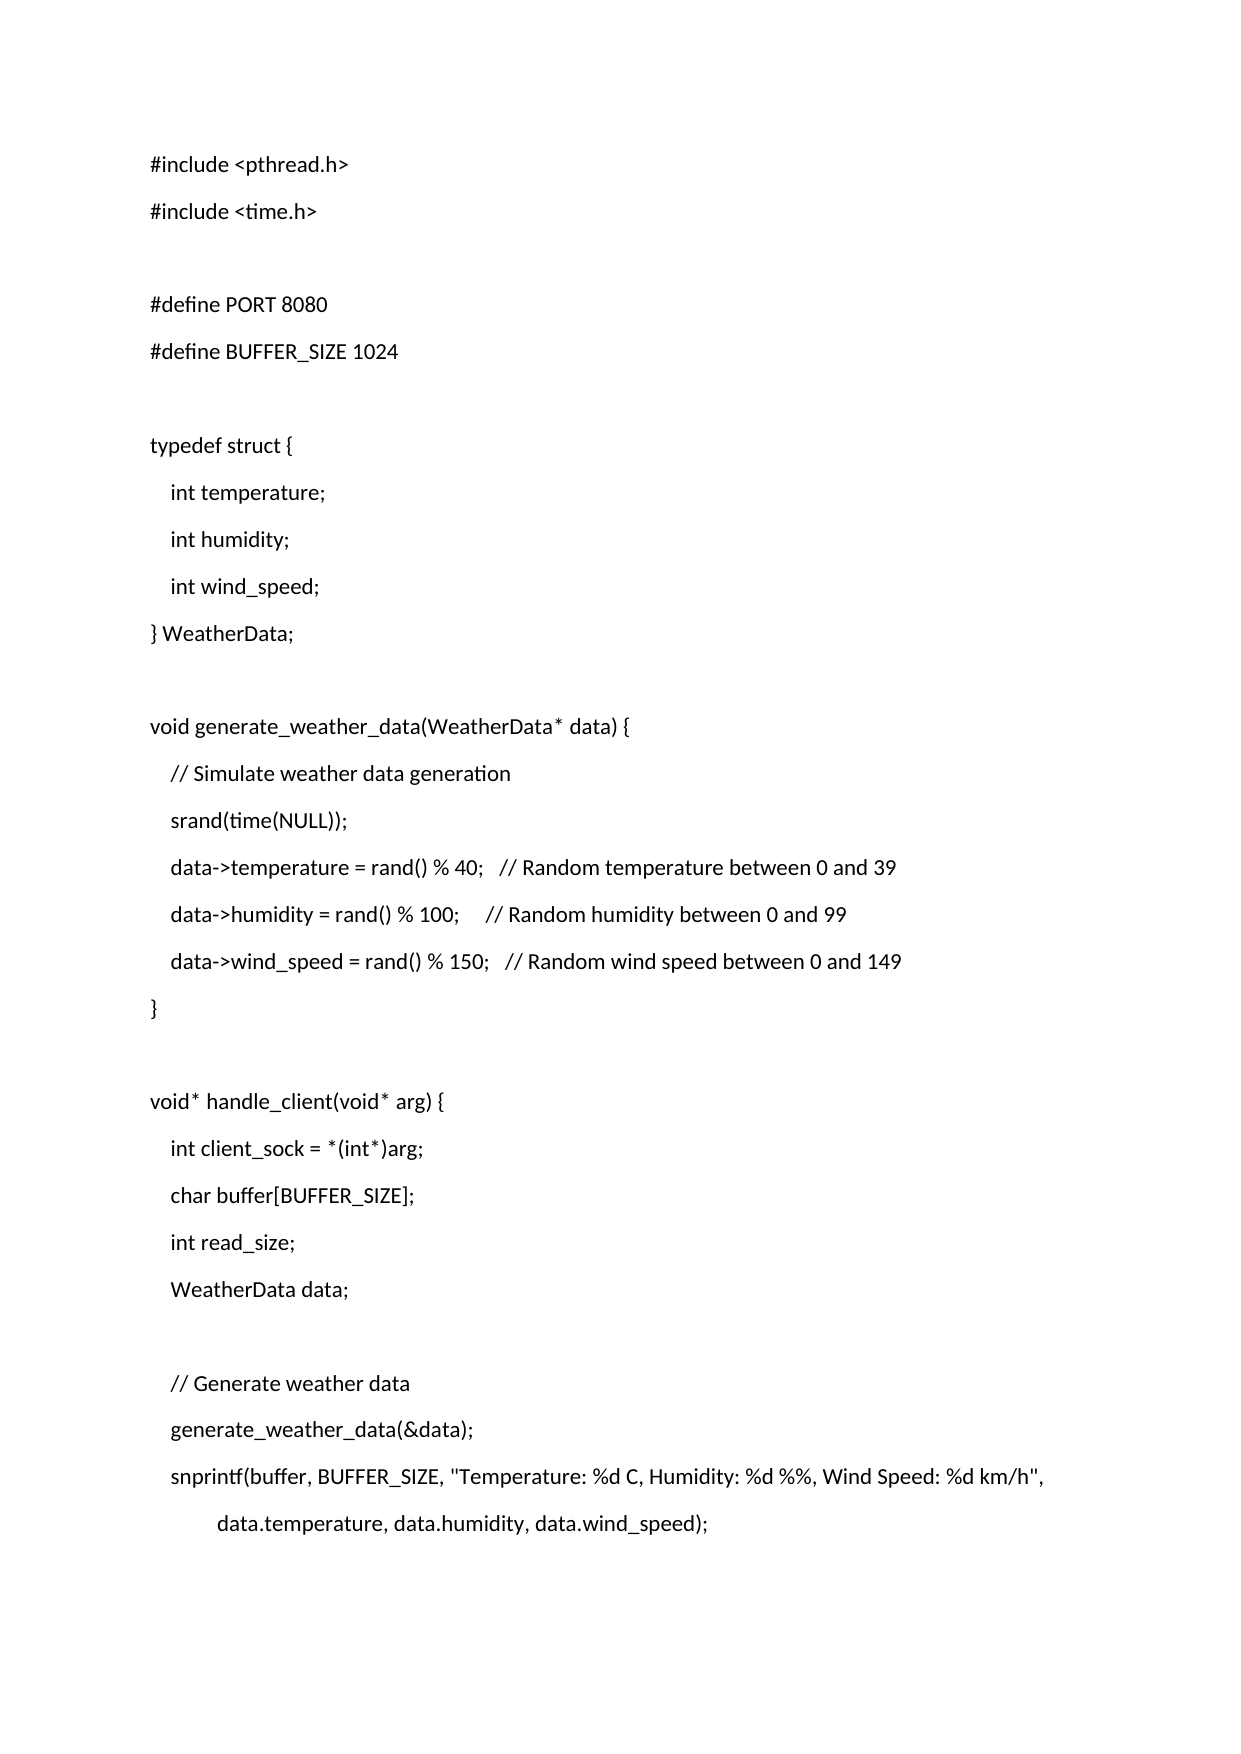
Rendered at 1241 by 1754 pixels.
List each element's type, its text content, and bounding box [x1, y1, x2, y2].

text void* handle_client(void* arg) { [150, 1087, 1090, 1116]
text void generate_weather_data(WeatherData* data) { [150, 712, 1090, 741]
text // Generate weather data [150, 1369, 1090, 1397]
text snprintf(buffer, BUFFER_SIZE, "Temperature: %d C, Humidity: %d %%, Wind Speed: %d km/h", [150, 1462, 1090, 1491]
text data->humidity = rand() % 100; // Random humidity between 0 and 99 [150, 900, 1090, 928]
text } WeatherData; [150, 619, 1090, 647]
text generate_weather_data(&data); [150, 1416, 1090, 1444]
text #include <pthread.h> [150, 150, 1090, 178]
text char buffer[BUFFER_SIZE]; [150, 1181, 1090, 1209]
text // Simulate weather data generation [150, 759, 1090, 787]
text int wind_speed; [150, 572, 1090, 600]
text data->wind_speed = rand() % 150; // Random wind speed between 0 and 149 [150, 947, 1090, 975]
text int temperature; [150, 478, 1090, 506]
text #define BUFFER_SIZE 1024 [150, 337, 1090, 366]
text srand(time(NULL)); [150, 806, 1090, 834]
text int read_size; [150, 1228, 1090, 1256]
text data.temperature, data.humidity, data.wind_speed); [150, 1509, 1090, 1537]
text #define PORT 8080 [150, 291, 1090, 319]
text WeatherData data; [150, 1275, 1090, 1303]
text typedef struct { [150, 431, 1090, 459]
text #include <time.h> [150, 197, 1090, 225]
text int humidity; [150, 525, 1090, 553]
text data->temperature = rand() % 40; // Random temperature between 0 and 39 [150, 853, 1090, 881]
text } [150, 994, 1090, 1022]
text int client_sock = *(int*)arg; [150, 1134, 1090, 1162]
